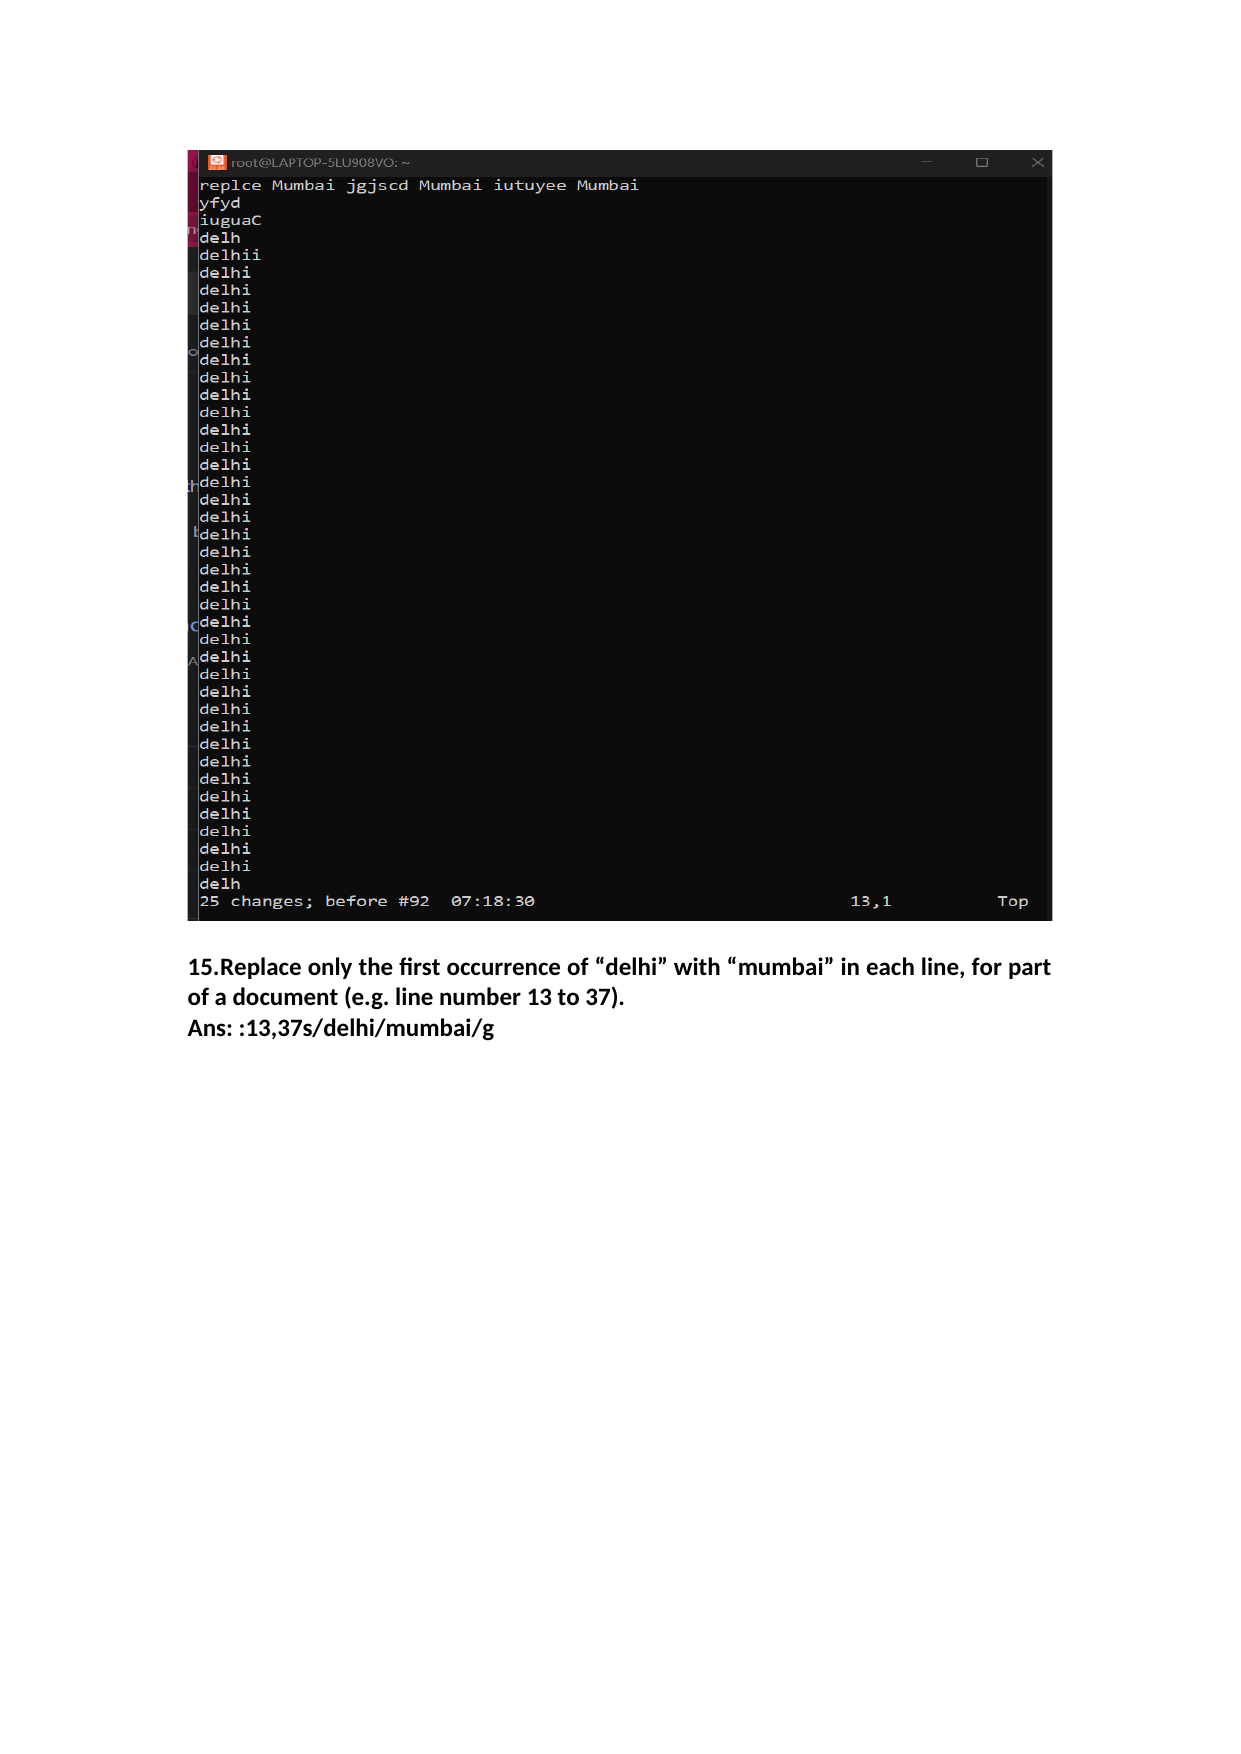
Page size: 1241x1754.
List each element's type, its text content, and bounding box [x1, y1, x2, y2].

picture [187, 150, 1053, 921]
list Ans: :13,37s/delhi/mumbai/g [187, 1012, 1053, 1042]
list Replace only the first occurrence of “delhi” with “mumbai” in each line, for part of a document (e.g. line number 13 to 37). [187, 951, 1053, 1012]
